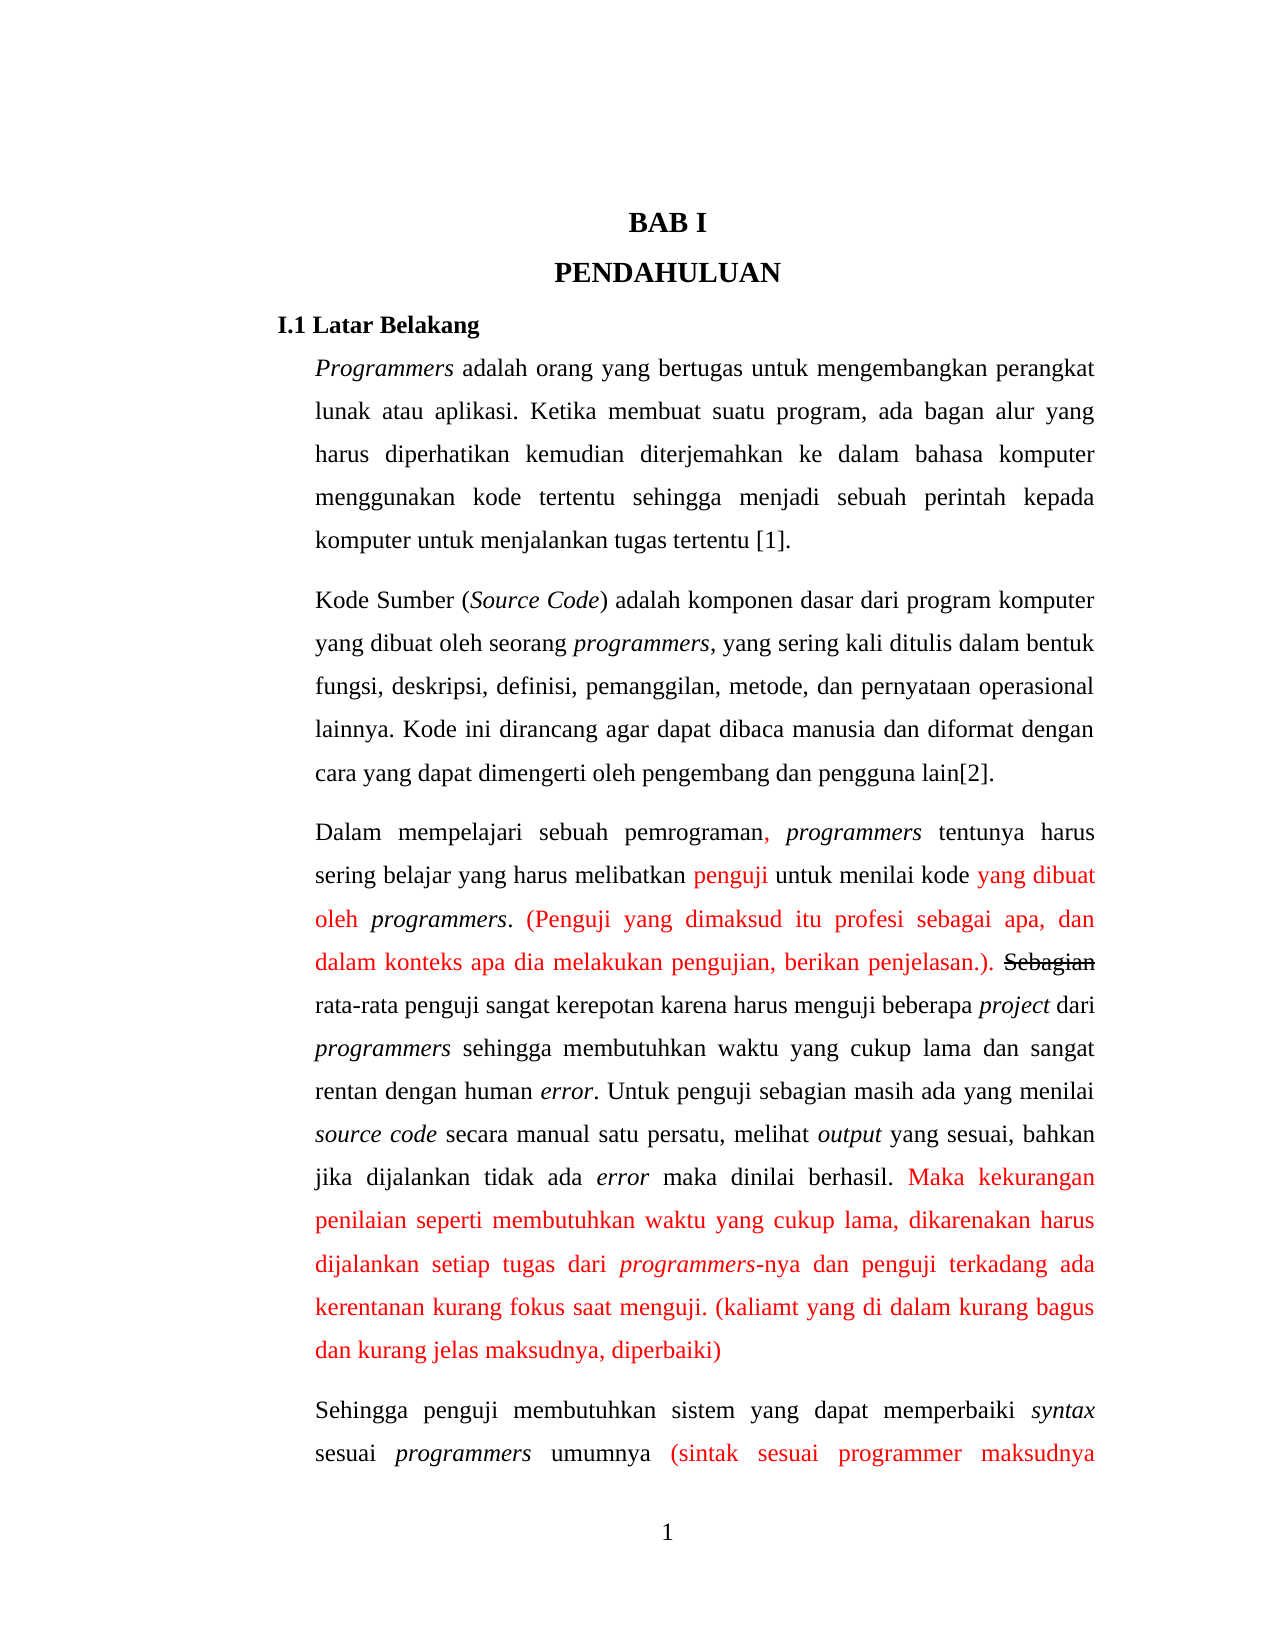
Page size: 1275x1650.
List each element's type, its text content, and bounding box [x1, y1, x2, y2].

subtitle Latar Belakang [277, 310, 1095, 338]
text Programmers adalah orang yang bertugas untuk mengembangkan perangkat lunak atau aplikasi. Ketika membuat suatu program, ada bagan alur yang harus diperhatikan kemudian diterjemahkan ke dalam bahasa komputer menggunakan kode tertentu sehingga menjadi sebuah perintah kepada komputer untuk menjalankan tugas tertentu . [315, 353, 1095, 554]
text Dalam mempelajari sebuah pemrograman, programmers tentunya harus sering belajar yang harus melibatkan penguji untuk menilai kode yang dibuat oleh programmers. (Penguji yang dimaksud itu profesi sebagai apa, dan dalam konteks apa dia melakukan pengujian, berikan penjelasan.). Sebagian rata-rata penguji sangat kerepotan karena harus menguji beberapa project dari programmers sehingga membutuhkan waktu yang cukup lama dan sangat rentan dengan human error. Untuk penguji sebagian masih ada yang menilai source code secara manual satu persatu, melihat output yang sesuai, bahkan jika dijalankan tidak ada error maka dinilai berhasil. Maka kekurangan penilaian seperti membutuhkan waktu yang cukup lama, dikarenakan harus dijalankan setiap tugas dari programmers-nya dan penguji terkadang ada kerentanan kurang fokus saat menguji. (kaliamt yang di dalam kurang bagus dan kurang jelas maksudnya, diperbaiki) [315, 817, 1095, 1364]
subtitle PENDAHULUAN [240, 205, 1095, 289]
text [315, 1395, 1095, 1467]
text Kode Sumber (Source Code) adalah komponen dasar dari program komputer yang dibuat oleh seorang programmers, yang sering kali ditulis dalam bentuk fungsi, deskripsi, definisi, pemanggilan, metode, dan pernyataan operasional lainnya. Kode ini dirancang agar dapat dibaca manusia dan diformat dengan cara yang dapat dimengerti oleh pengembang dan pengguna lain. [315, 585, 1095, 786]
